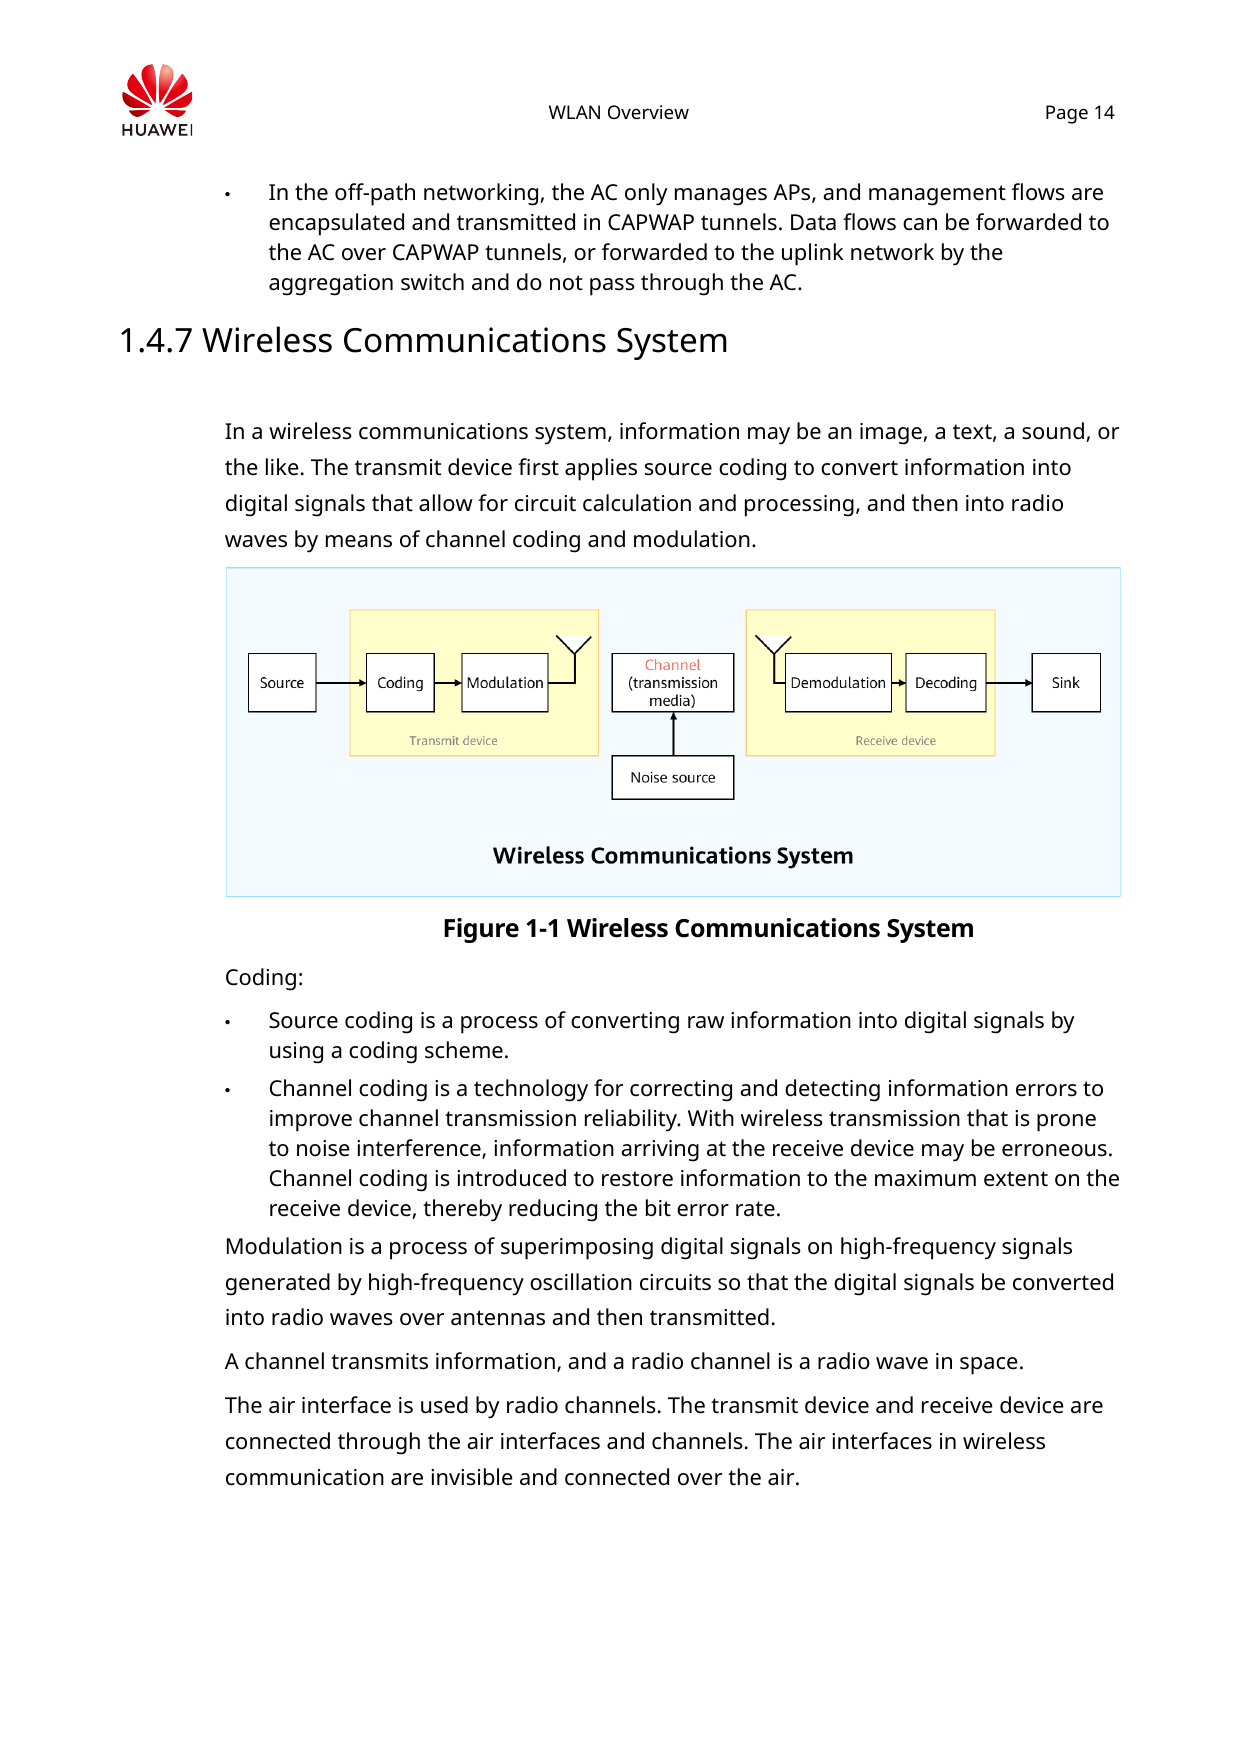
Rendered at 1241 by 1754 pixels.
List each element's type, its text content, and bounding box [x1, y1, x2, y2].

text Wireless Communications System [295, 911, 1122, 945]
text The air interface is used by radio channels. The transmit device and receive device are connected through the air interfaces and channels. The air interfaces in wireless communication are invisible and connected over the air. [224, 1390, 1122, 1492]
picture [122, 64, 193, 136]
text In a wireless communications system, information may be an image, a text, a sound, or the like. The transmit device first applies source coding to convert information into digital signals that allow for circuit calculation and processing, and then into radio waves by means of channel coding and modulation. [224, 416, 1122, 553]
text In the off-path networking, the AC only manages APs, and management flows are encapsulated and transmitted in CAPWAP tunnels. Data flows can be forwarded to the AC over CAPWAP tunnels, or forwarded to the uplink network by the aggregation switch and do not pass through the AC. [224, 177, 1122, 296]
text Coding: [224, 961, 1122, 991]
text Source coding is a process of converting raw information into digital signals by using a coding scheme. [224, 1006, 1122, 1065]
subtitle Wireless Communications System [118, 317, 1122, 363]
picture [226, 567, 1121, 897]
text A channel transmits information, and a radio channel is a radio wave in space. [224, 1346, 1122, 1376]
text Channel coding is a technology for correcting and detecting information errors to improve channel transmission reliability. With wireless transmission that is prone to noise interference, information arriving at the receive device may be erroneous. Channel coding is introduced to restore information to the maximum extent on the receive device, thereby reducing the bit error rate. [224, 1073, 1122, 1222]
text Modulation is a process of superimposing digital signals on high-frequency signals generated by high-frequency oscillation circuits so that the digital signals be converted into radio waves over antennas and then transmitted. [224, 1231, 1122, 1332]
